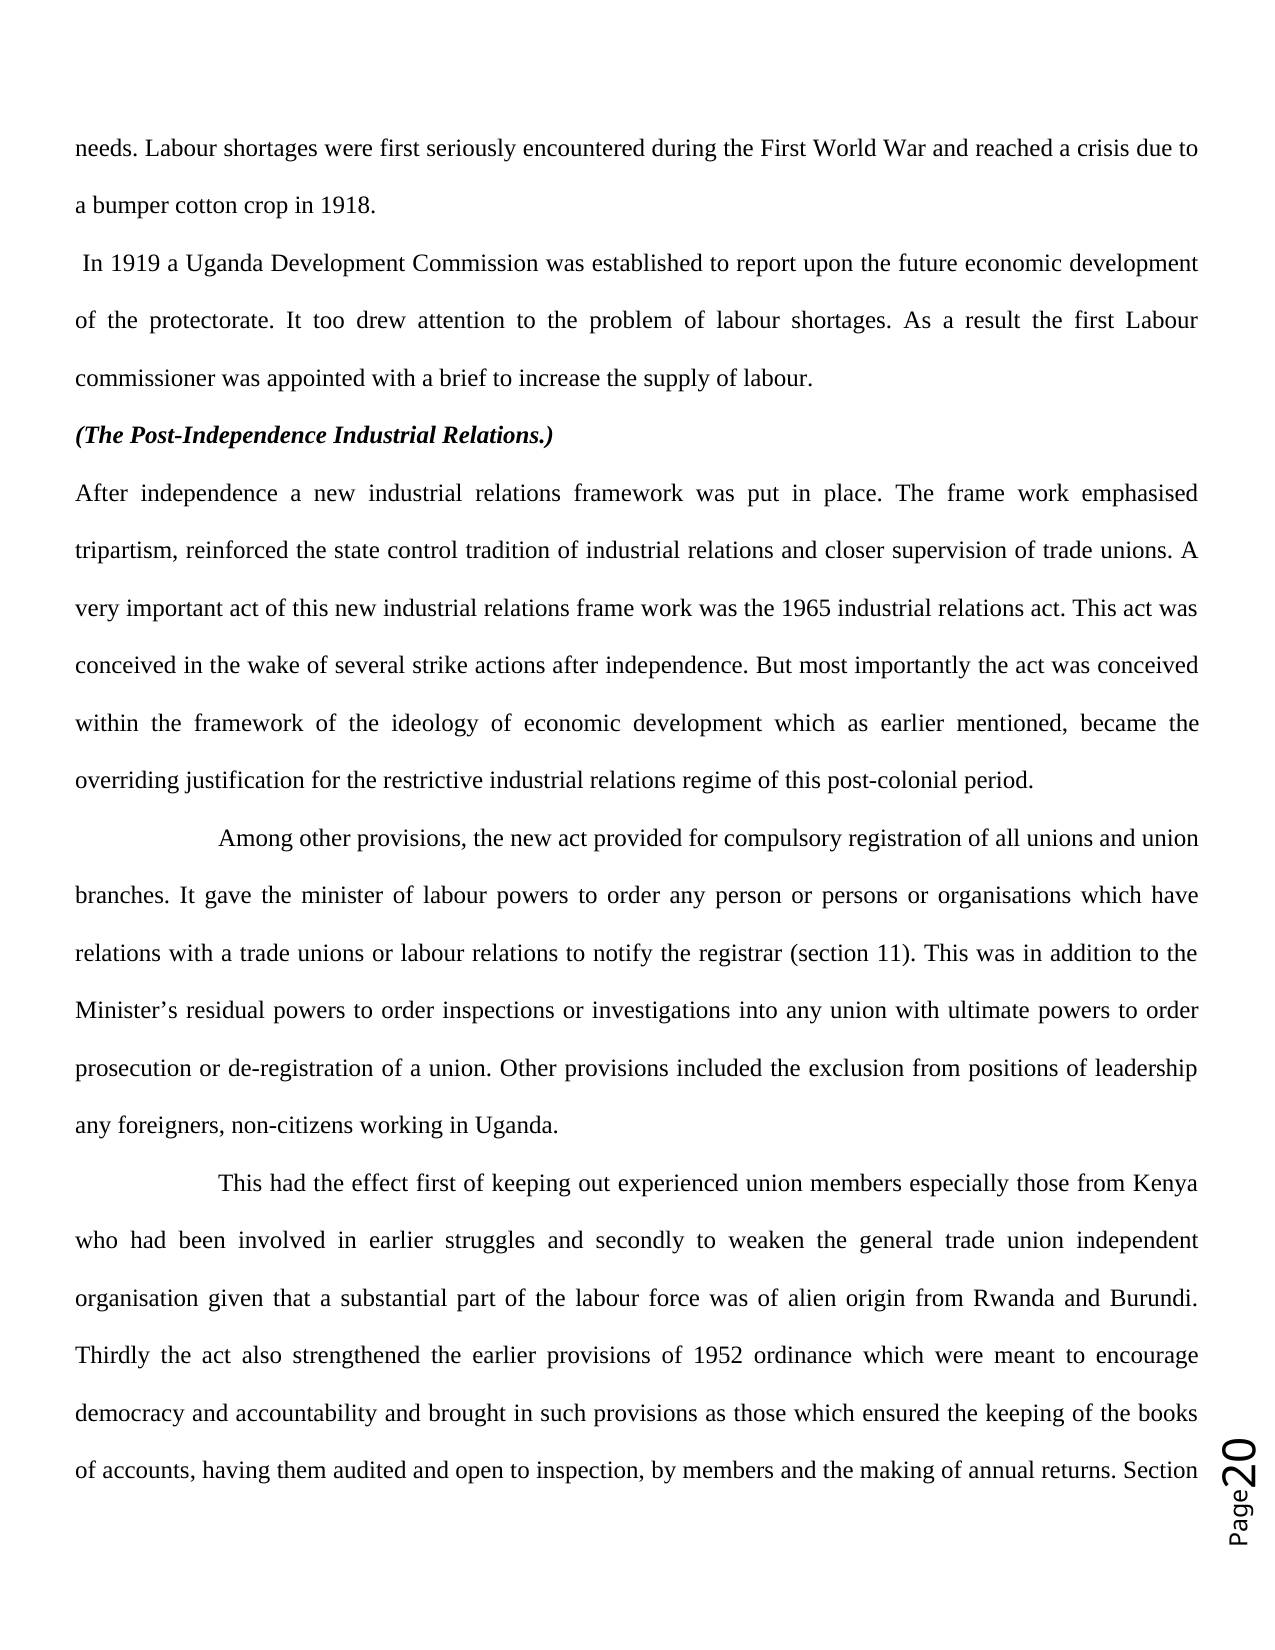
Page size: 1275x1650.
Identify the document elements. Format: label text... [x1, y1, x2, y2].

text After independence a new industrial relations framework was put in place. The frame work emphasised tripartism, reinforced the state control tradition of industrial relations and closer supervision of trade unions. A very important act of this new industrial relations frame work was the 1965 industrial relations act. This act was conceived in the wake of several strike actions after independence. But most importantly the act was conceived within the framework of the ideology of economic development which as earlier mentioned, became the overriding justification for the restrictive industrial relations regime of this post-colonial period. [75, 478, 1200, 794]
text In 1919 a Uganda Development Commission was established to report upon the future economic development of the protectorate. It too drew attention to the problem of labour shortages. As a result the first Labour commissioner was appointed with a brief to increase the supply of labour. [75, 248, 1200, 392]
text (The Post-Independence Industrial Relations.) [75, 420, 1200, 449]
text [75, 133, 1200, 219]
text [75, 1168, 1200, 1484]
text Among other provisions, the new act provided for compulsory registration of all unions and union branches. It gave the minister of labour powers to order any person or persons or organisations which have relations with a trade unions or labour relations to notify the registrar (section 11). This was in addition to the Minister’s residual powers to order inspections or investigations into any union with ultimate powers to order prosecution or de-registration of a union. Other provisions included the exclusion from positions of leadership any foreigners, non-citizens working in Uganda. [75, 823, 1200, 1139]
